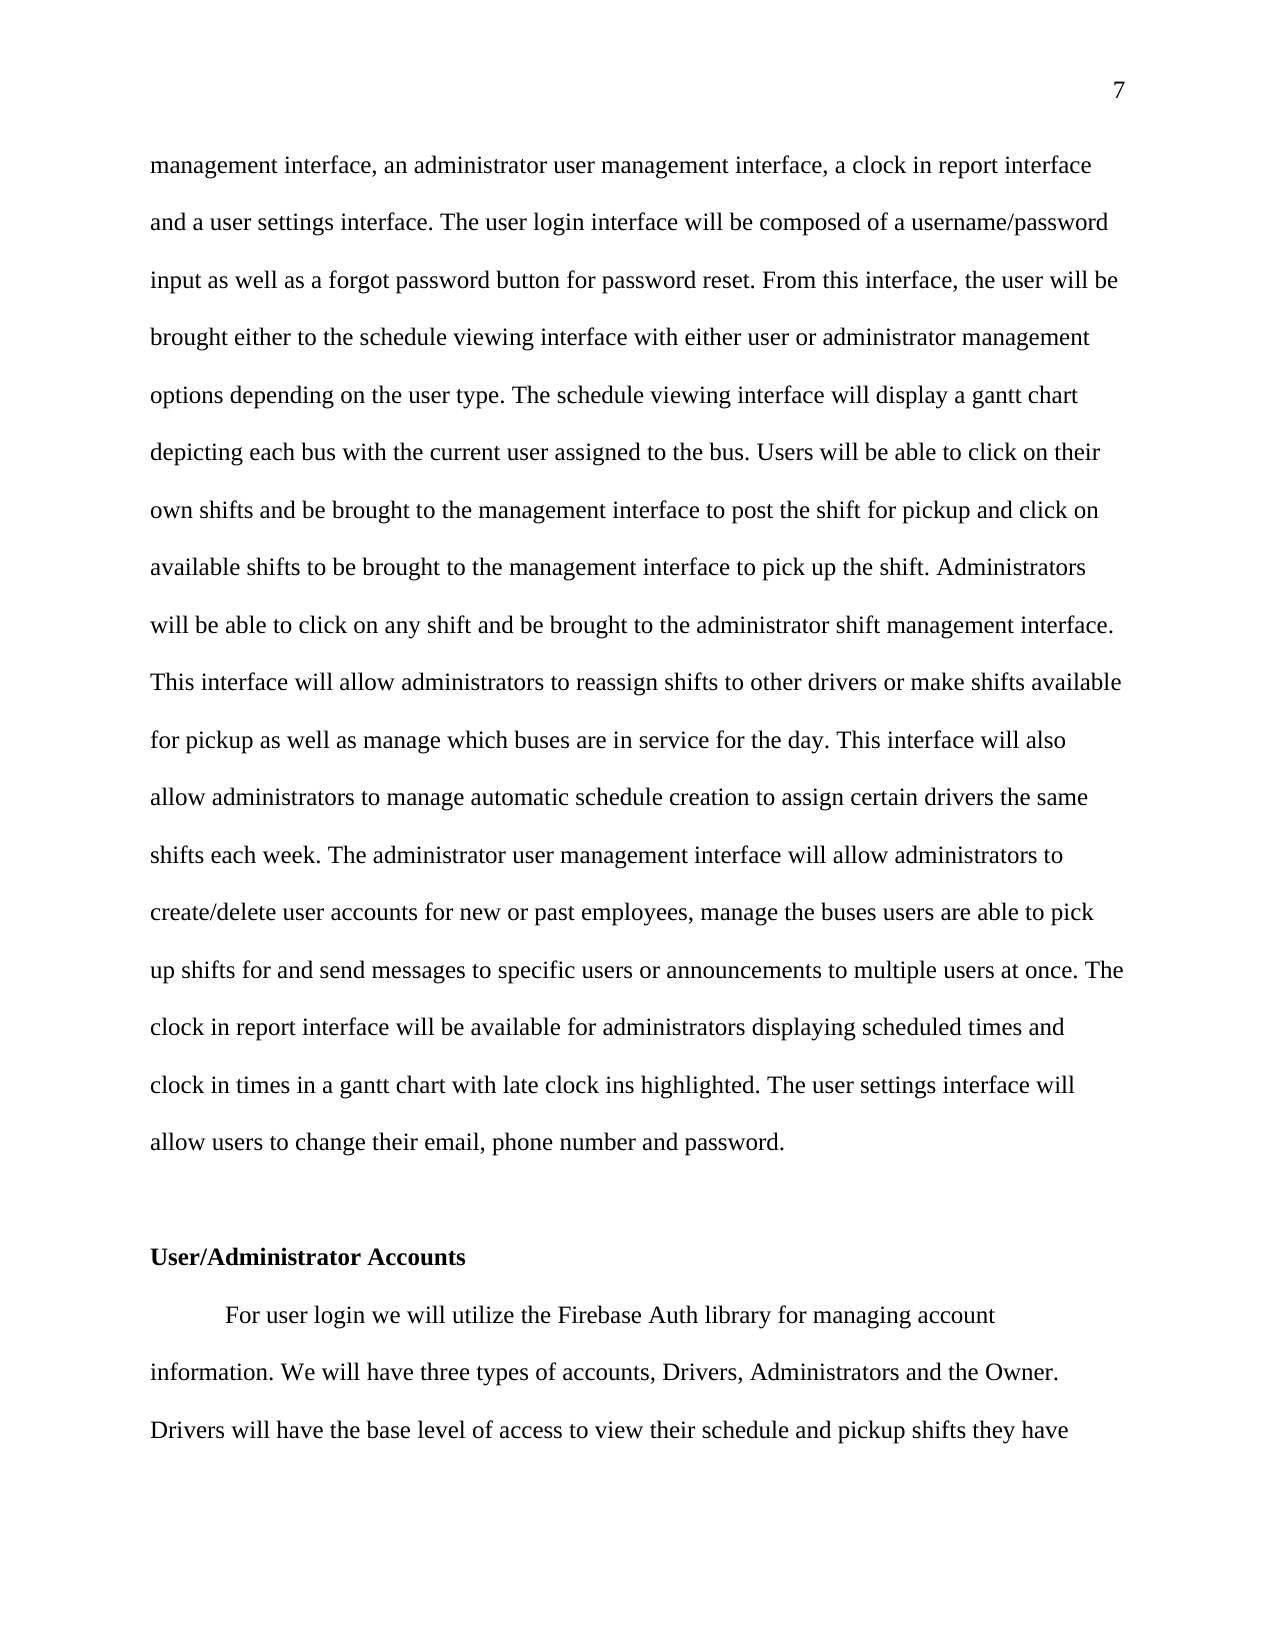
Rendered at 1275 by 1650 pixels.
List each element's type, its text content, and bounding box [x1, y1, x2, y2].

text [150, 150, 1125, 1156]
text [150, 1300, 1125, 1444]
text User/Administrator Accounts [150, 1242, 1125, 1271]
